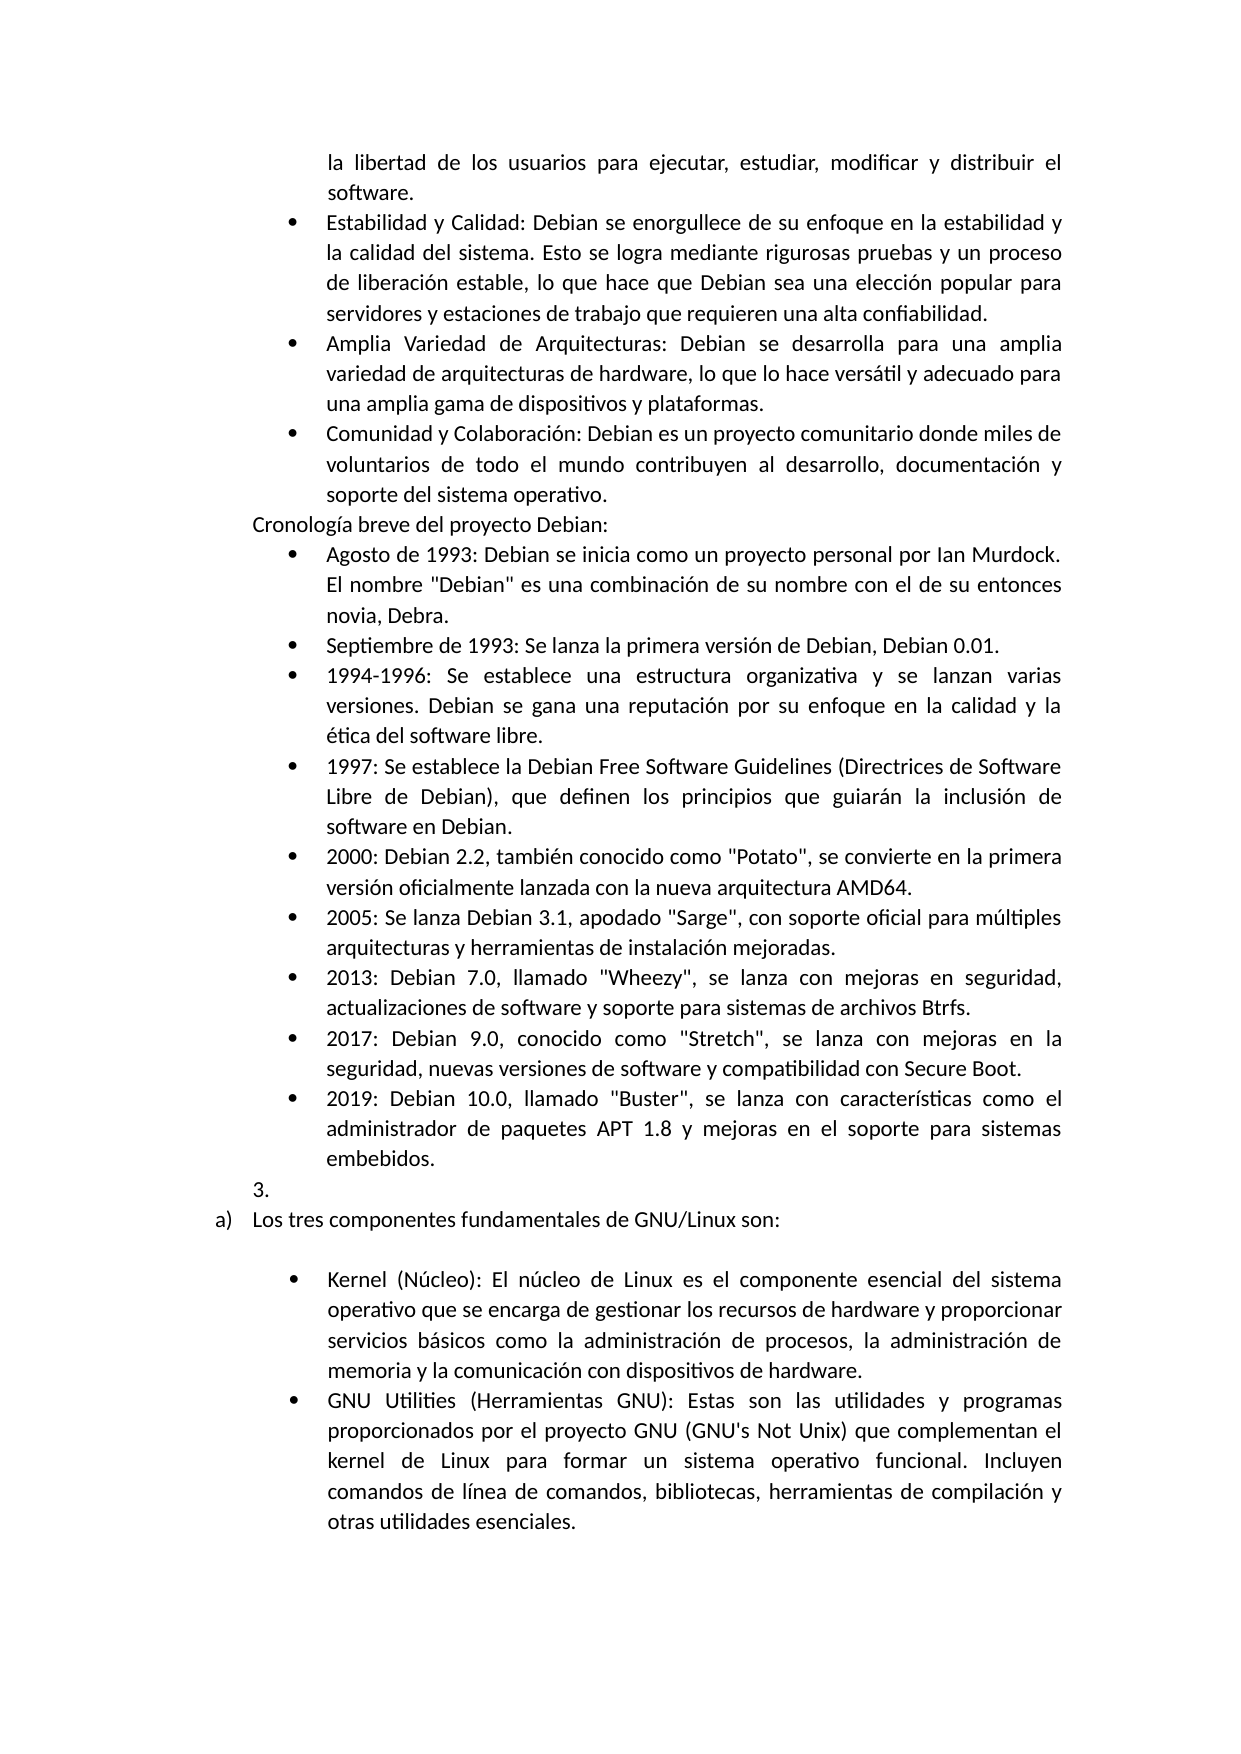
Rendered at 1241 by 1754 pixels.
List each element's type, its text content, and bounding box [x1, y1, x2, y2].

list Comunidad y Colaboración: Debian es un proyecto comunitario donde miles de voluntarios de todo el mundo contribuyen al desarrollo, documentación y soporte del sistema operativo. [288, 419, 1063, 508]
list 3. [252, 1175, 1063, 1203]
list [290, 148, 1063, 206]
list Agosto de 1993: Debian se inicia como un proyecto personal por Ian Murdock. El nombre "Debian" es una combinación de su nombre con el de su entonces novia, Debra. [288, 540, 1063, 629]
list 1997: Se establece la Debian Free Software Guidelines (Directrices de Software Libre de Debian), que definen los principios que guiarán la inclusión de software en Debian. [288, 752, 1063, 840]
list Amplia Variedad de Arquitecturas: Debian se desarrolla para una amplia variedad de arquitecturas de hardware, lo que lo hace versátil y adecuado para una amplia gama de dispositivos y plataformas. [288, 329, 1063, 417]
list 2019: Debian 10.0, llamado "Buster", se lanza con características como el administrador de paquetes APT 1.8 y mejoras en el soporte para sistemas embebidos. [288, 1084, 1063, 1172]
list 2017: Debian 9.0, conocido como "Stretch", se lanza con mejoras en la seguridad, nuevas versiones de software y compatibilidad con Secure Boot. [288, 1024, 1063, 1082]
list Los tres componentes fundamentales de GNU/Linux son: [215, 1205, 1063, 1233]
list 2013: Debian 7.0, llamado "Wheezy", se lanza con mejoras en seguridad, actualizaciones de software y soporte para sistemas de archivos Btrfs. [288, 963, 1063, 1021]
list Septiembre de 1993: Se lanza la primera versión de Debian, Debian 0.01. [288, 631, 1063, 659]
list Cronología breve del proyecto Debian: [252, 510, 1063, 538]
list Estabilidad y Calidad: Debian se enorgullece de su enfoque en la estabilidad y la calidad del sistema. Esto se logra mediante rigurosas pruebas y un proceso de liberación estable, lo que hace que Debian sea una elección popular para servidores y estaciones de trabajo que requieren una alta confiabilidad. [288, 208, 1063, 327]
list 2005: Se lanza Debian 3.1, apodado "Sarge", con soporte oficial para múltiples arquitecturas y herramientas de instalación mejoradas. [288, 903, 1063, 961]
list GNU Utilities (Herramientas GNU): Estas son las utilidades y programas proporcionados por el proyecto GNU (GNU's Not Unix) que complementan el kernel de Linux para formar un sistema operativo funcional. Incluyen comandos de línea de comandos, bibliotecas, herramientas de compilación y otras utilidades esenciales. [290, 1386, 1063, 1535]
list 1994-1996: Se establece una estructura organizativa y se lanzan varias versiones. Debian se gana una reputación por su enfoque en la calidad y la ética del software libre. [288, 661, 1063, 749]
list 2000: Debian 2.2, también conocido como "Potato", se convierte en la primera versión oficialmente lanzada con la nueva arquitectura AMD64. [288, 842, 1063, 901]
list Kernel (Núcleo): El núcleo de Linux es el componente esencial del sistema operativo que se encarga de gestionar los recursos de hardware y proporcionar servicios básicos como la administración de procesos, la administración de memoria y la comunicación con dispositivos de hardware. [290, 1265, 1063, 1384]
